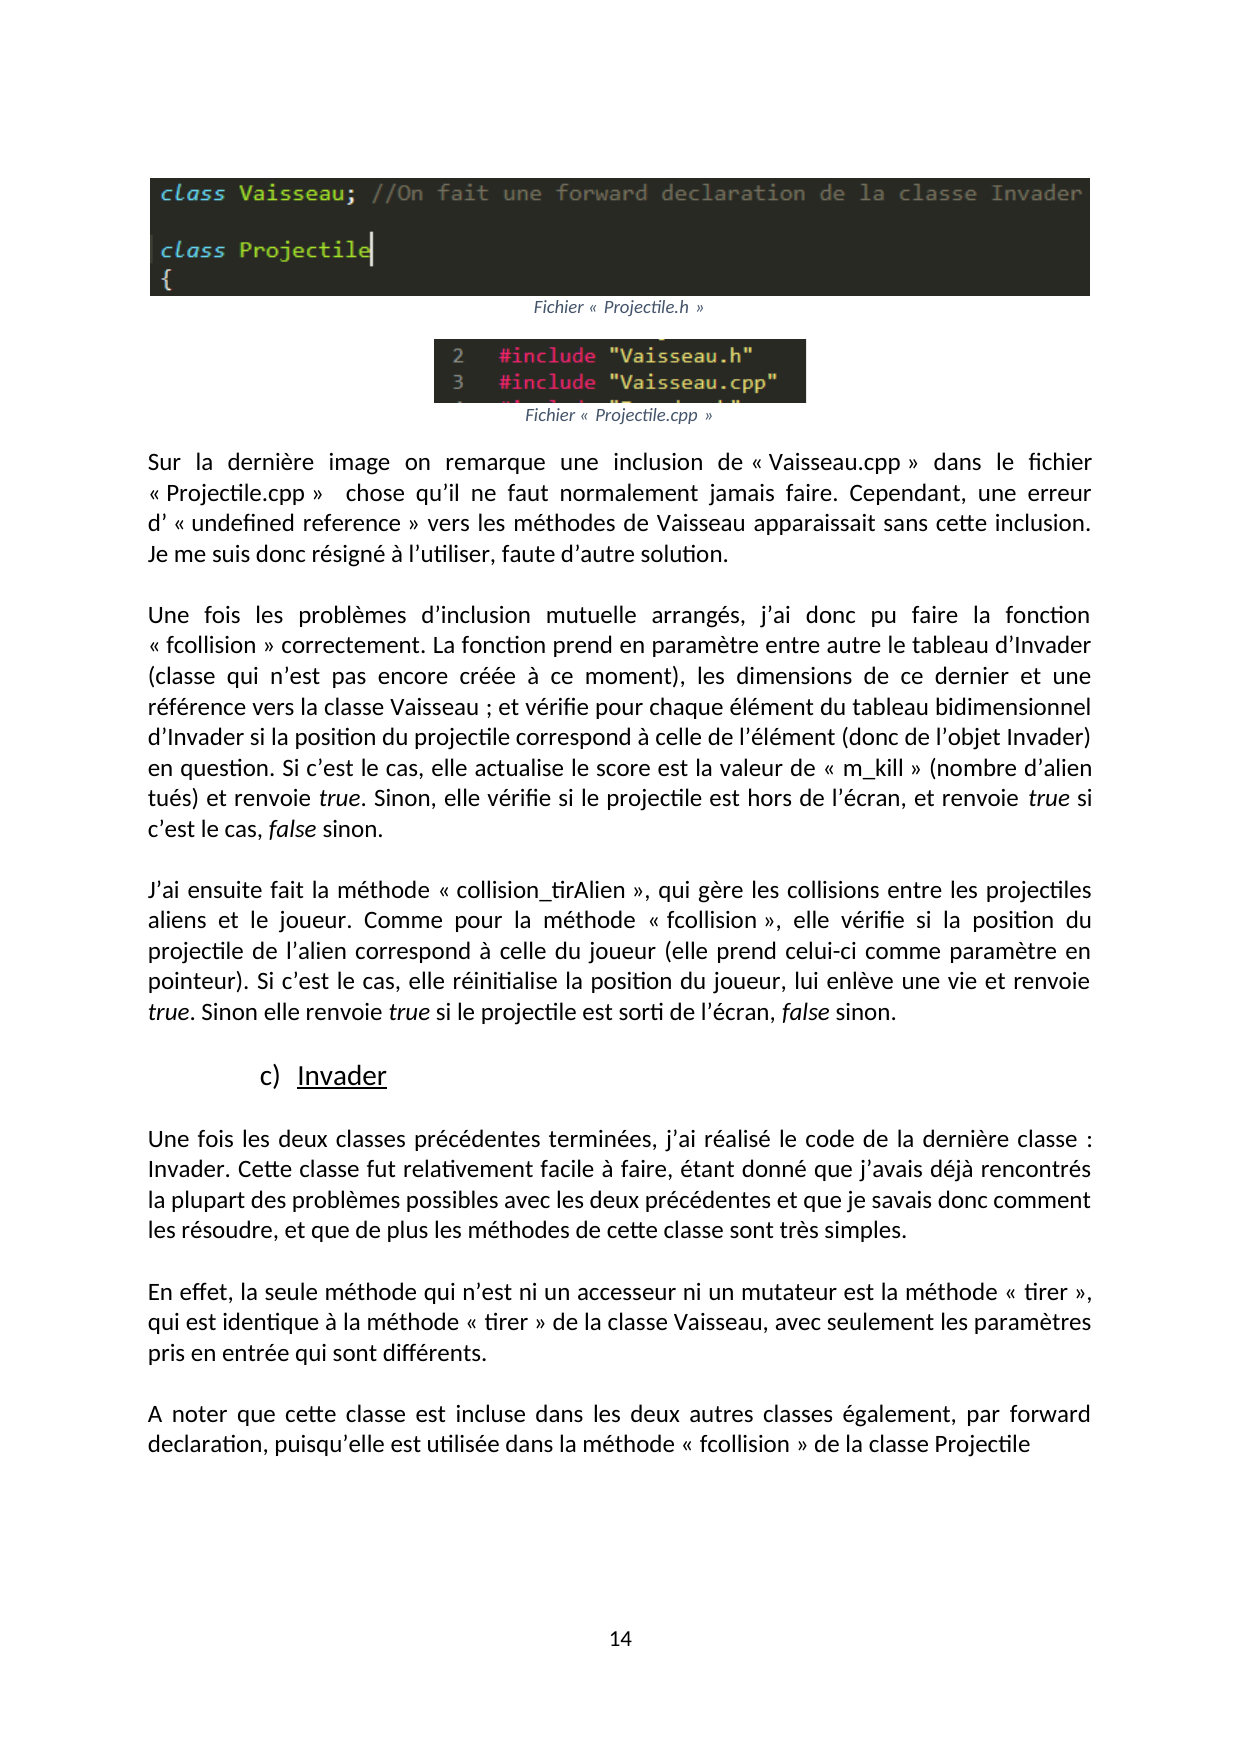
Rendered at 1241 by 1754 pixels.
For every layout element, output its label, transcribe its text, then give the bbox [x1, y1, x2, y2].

text A noter que cette classe est incluse dans les deux autres classes également, par forward declaration, puisqu’elle est utilisée dans la méthode « fcollision » de la classe Projectile [148, 1398, 1093, 1459]
picture [150, 178, 1090, 296]
text Une fois les deux classes précédentes terminées, j’ai réalisé le code de la dernière classe : Invader. Cette classe fut relativement facile à faire, étant donné que j’avais déjà rencontrés la plupart des problèmes possibles avec les deux précédentes et que je savais donc comment les résoudre, et que de plus les méthodes de cette classe sont très simples. [148, 1123, 1093, 1245]
text En effet, la seule méthode qui n’est ni un accesseur ni un mutateur est la méthode « tirer », qui est identique à la méthode « tirer » de la classe Vaisseau, avec seulement les paramètres pris en entrée qui sont différents. [148, 1276, 1093, 1367]
text Fichier « Projectile.h » [148, 296, 1093, 318]
text J’ai ensuite fait la méthode « collision_tirAlien », qui gère les collisions entre les projectiles aliens et le joueur. Comme pour la méthode « fcollision », elle vérifie si la position du projectile de l’alien correspond à celle du joueur (elle prend celui-ci comme paramètre en pointeur). Si c’est le cas, elle réinitialise la position du joueur, lui enlève une vie et renvoie true. Sinon elle renvoie true si le projectile est sorti de l’écran, false sinon. [148, 874, 1093, 1026]
picture [434, 339, 807, 403]
text Fichier « Projectile.cpp » [148, 403, 1093, 426]
subtitle Invader [259, 1057, 1093, 1092]
text Une fois les problèmes d’inclusion mutuelle arrangés, j’ai donc pu faire la fonction « fcollision » correctement. La fonction prend en paramètre entre autre le tableau d’Invader (classe qui n’est pas encore créée à ce moment), les dimensions de ce dernier et une référence vers la classe Vaisseau ; et vérifie pour chaque élément du tableau bidimensionnel d’Invader si la position du projectile correspond à celle de l’élément (donc de l’objet Invader) en question. Si c’est le cas, elle actualise le score est la valeur de « m_kill » (nombre d’alien tués) et renvoie true. Sinon, elle vérifie si le projectile est hors de l’écran, et renvoie true si c’est le cas, false sinon. [148, 599, 1093, 843]
text Sur la dernière image on remarque une inclusion de « Vaisseau.cpp » dans le fichier « Projectile.cpp » chose qu’il ne faut normalement jamais faire. Cependant, une erreur d’ « undefined reference » vers les méthodes de Vaisseau apparaissait sans cette inclusion. Je me suis donc résigné à l’utiliser, faute d’autre solution. [148, 446, 1093, 568]
